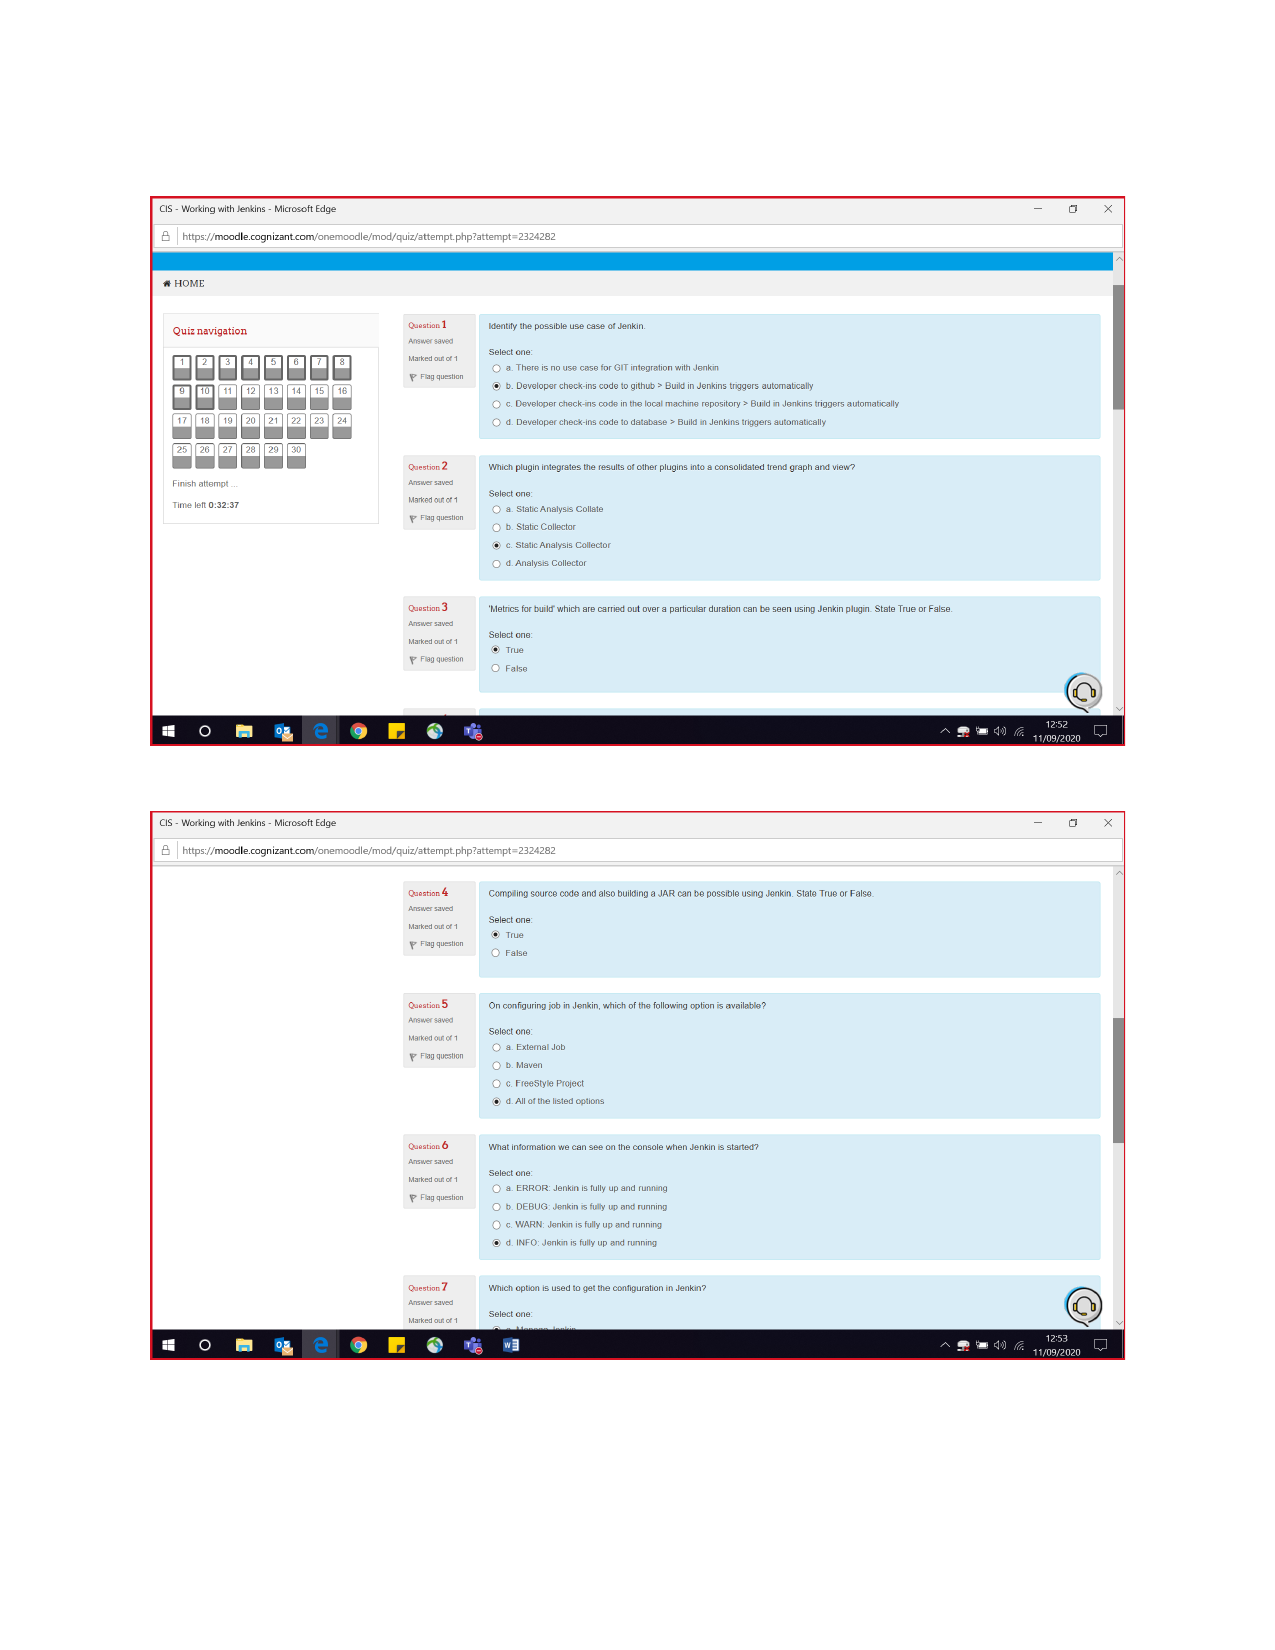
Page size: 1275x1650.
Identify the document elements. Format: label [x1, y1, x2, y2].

picture [150, 196, 1125, 746]
picture [150, 811, 1125, 1360]
